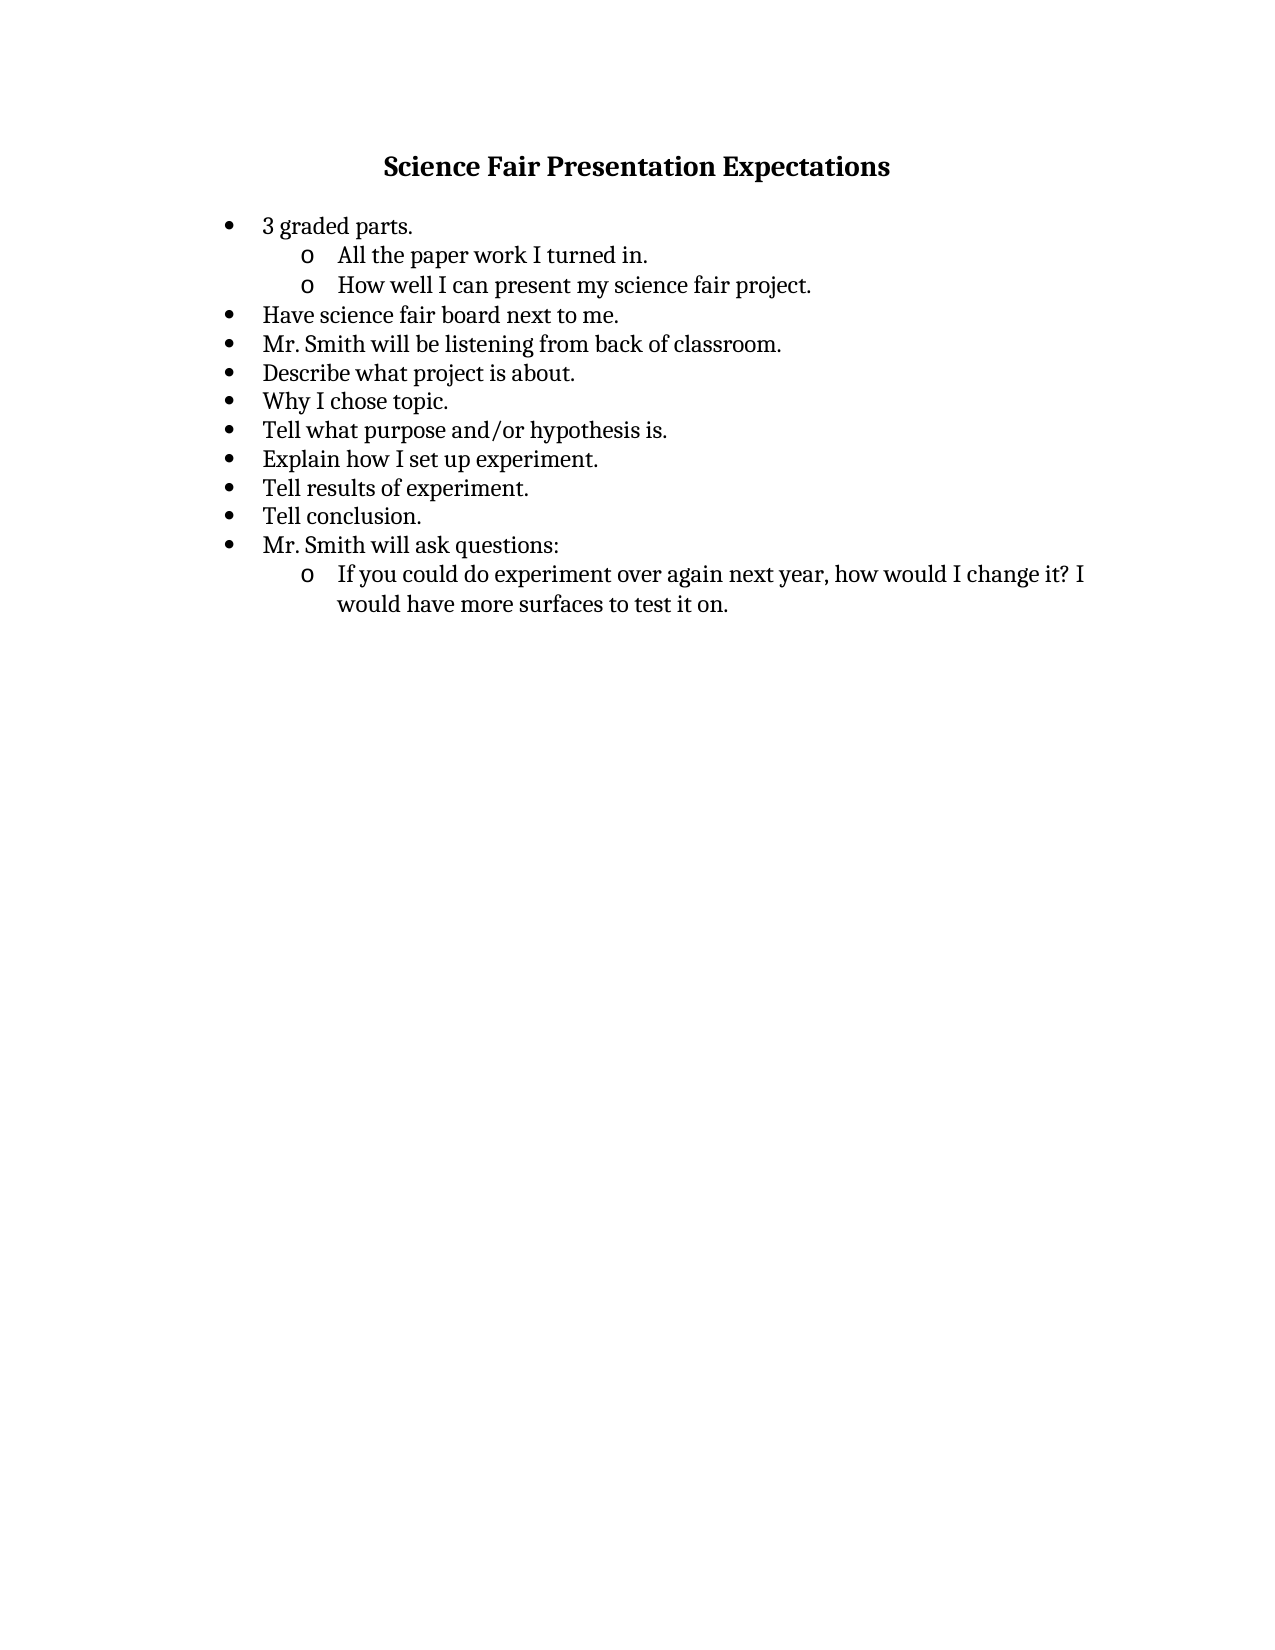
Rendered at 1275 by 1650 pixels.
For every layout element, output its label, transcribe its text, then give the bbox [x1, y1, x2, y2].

list Explain how I set up experiment. [225, 445, 1087, 473]
list Mr. Smith will be listening from back of classroom. [225, 330, 1087, 358]
list Mr. Smith will ask questions: [225, 531, 1087, 560]
list Tell what purpose and/or hypothesis is. [225, 416, 1087, 445]
list If you could do experiment over again next year, how would I change it? I would have more surfaces to test it on. [300, 560, 1087, 618]
list Have science fair board next to me. [225, 301, 1087, 330]
list All the paper work I turned in. [300, 241, 1087, 271]
list Describe what project is about. [225, 358, 1087, 387]
text Science Fair Presentation Expectations [187, 150, 1087, 183]
list How well I can present my science fair project. [300, 271, 1087, 301]
list Tell results of experiment. [225, 473, 1087, 502]
list 3 graded parts. [225, 212, 1087, 241]
list Tell conclusion. [225, 502, 1087, 531]
list Why I chose topic. [225, 387, 1087, 416]
